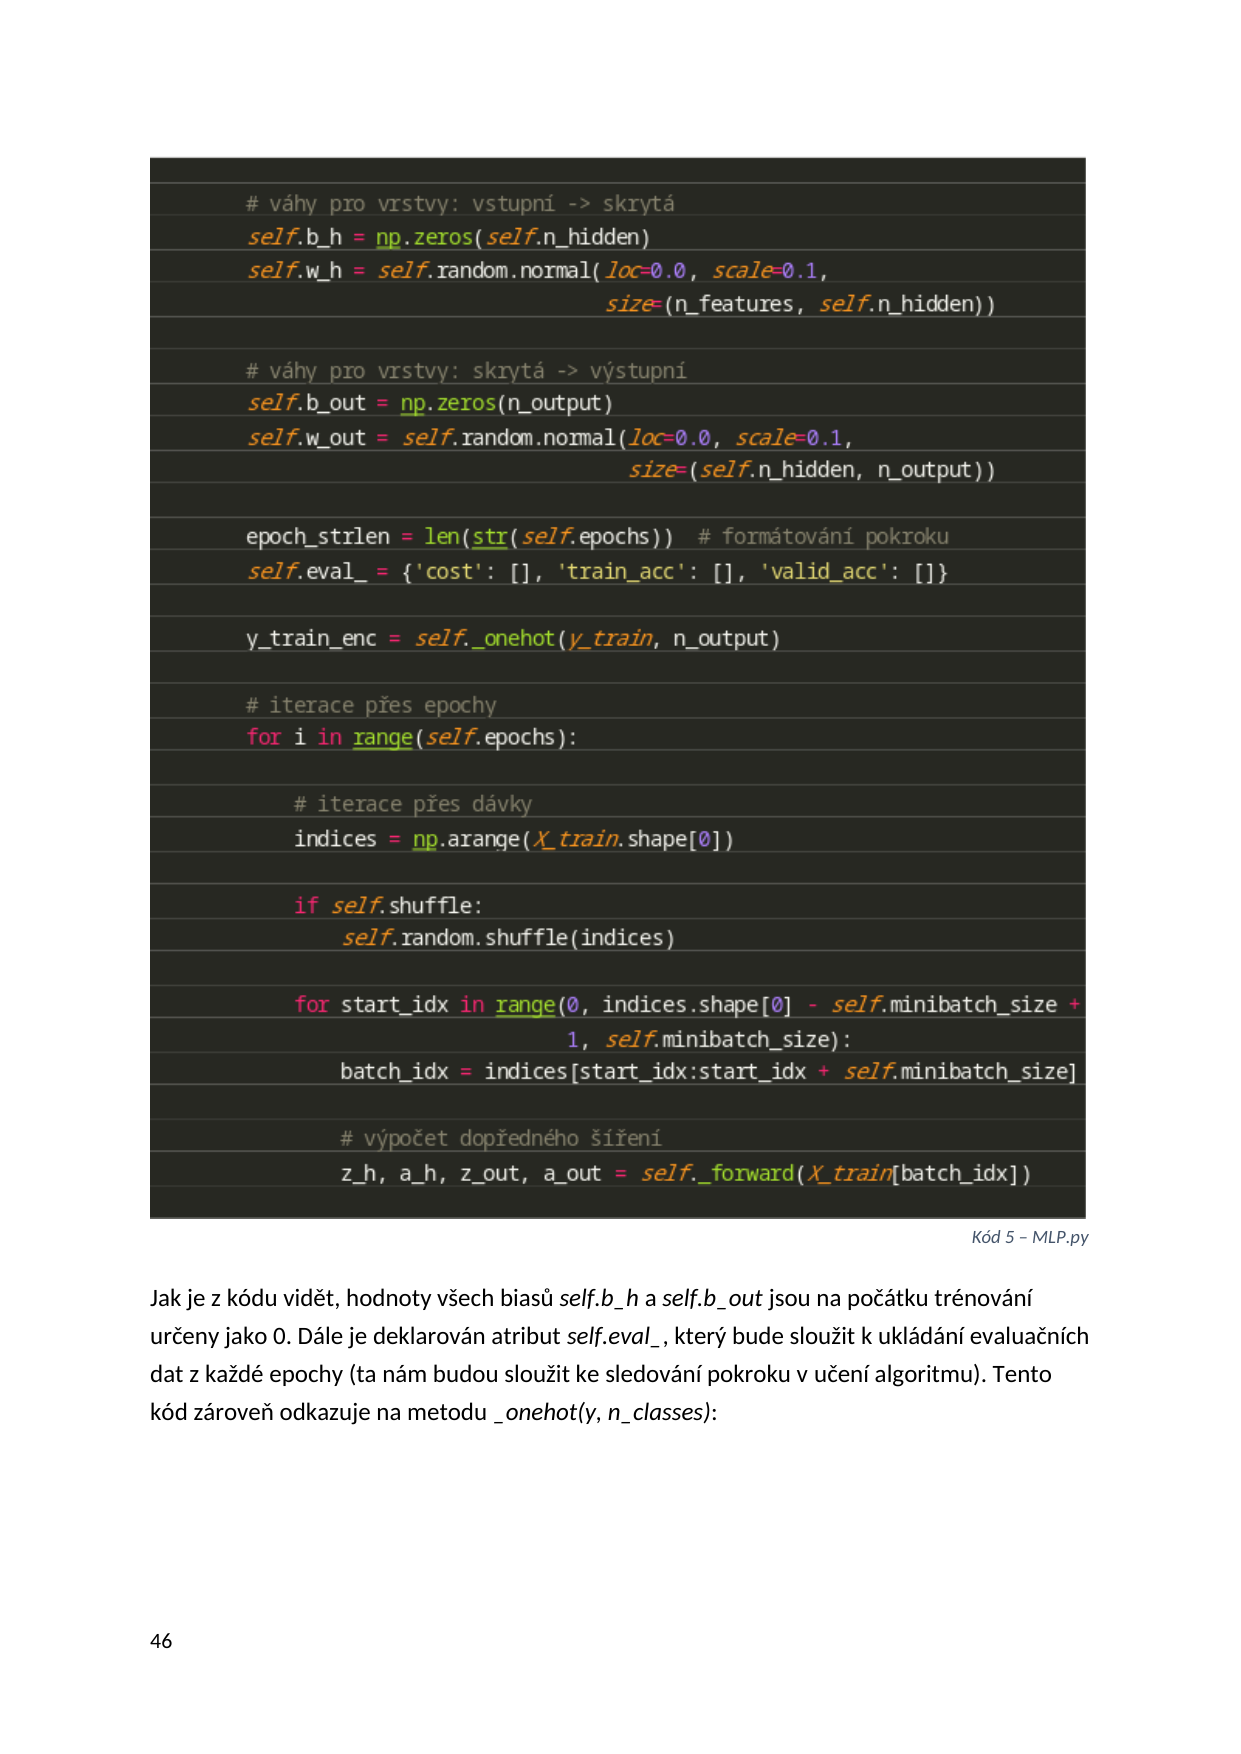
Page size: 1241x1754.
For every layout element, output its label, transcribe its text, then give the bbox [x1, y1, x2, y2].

text Kód 5 – MLP.py [150, 1225, 1090, 1248]
text Jak je z kódu vidět, hodnoty všech biasů self.b_h a self.b_out jsou na počátku trénování určeny jako 0. Dále je deklarován atribut self.eval_, který bude sloužit k ukládání evaluačních dat z každé epochy (ta nám budou sloužit ke sledování pokroku v učení algoritmu). Tento kód zároveň odkazuje na metodu _onehot(y, n_classes): [150, 1282, 1090, 1427]
